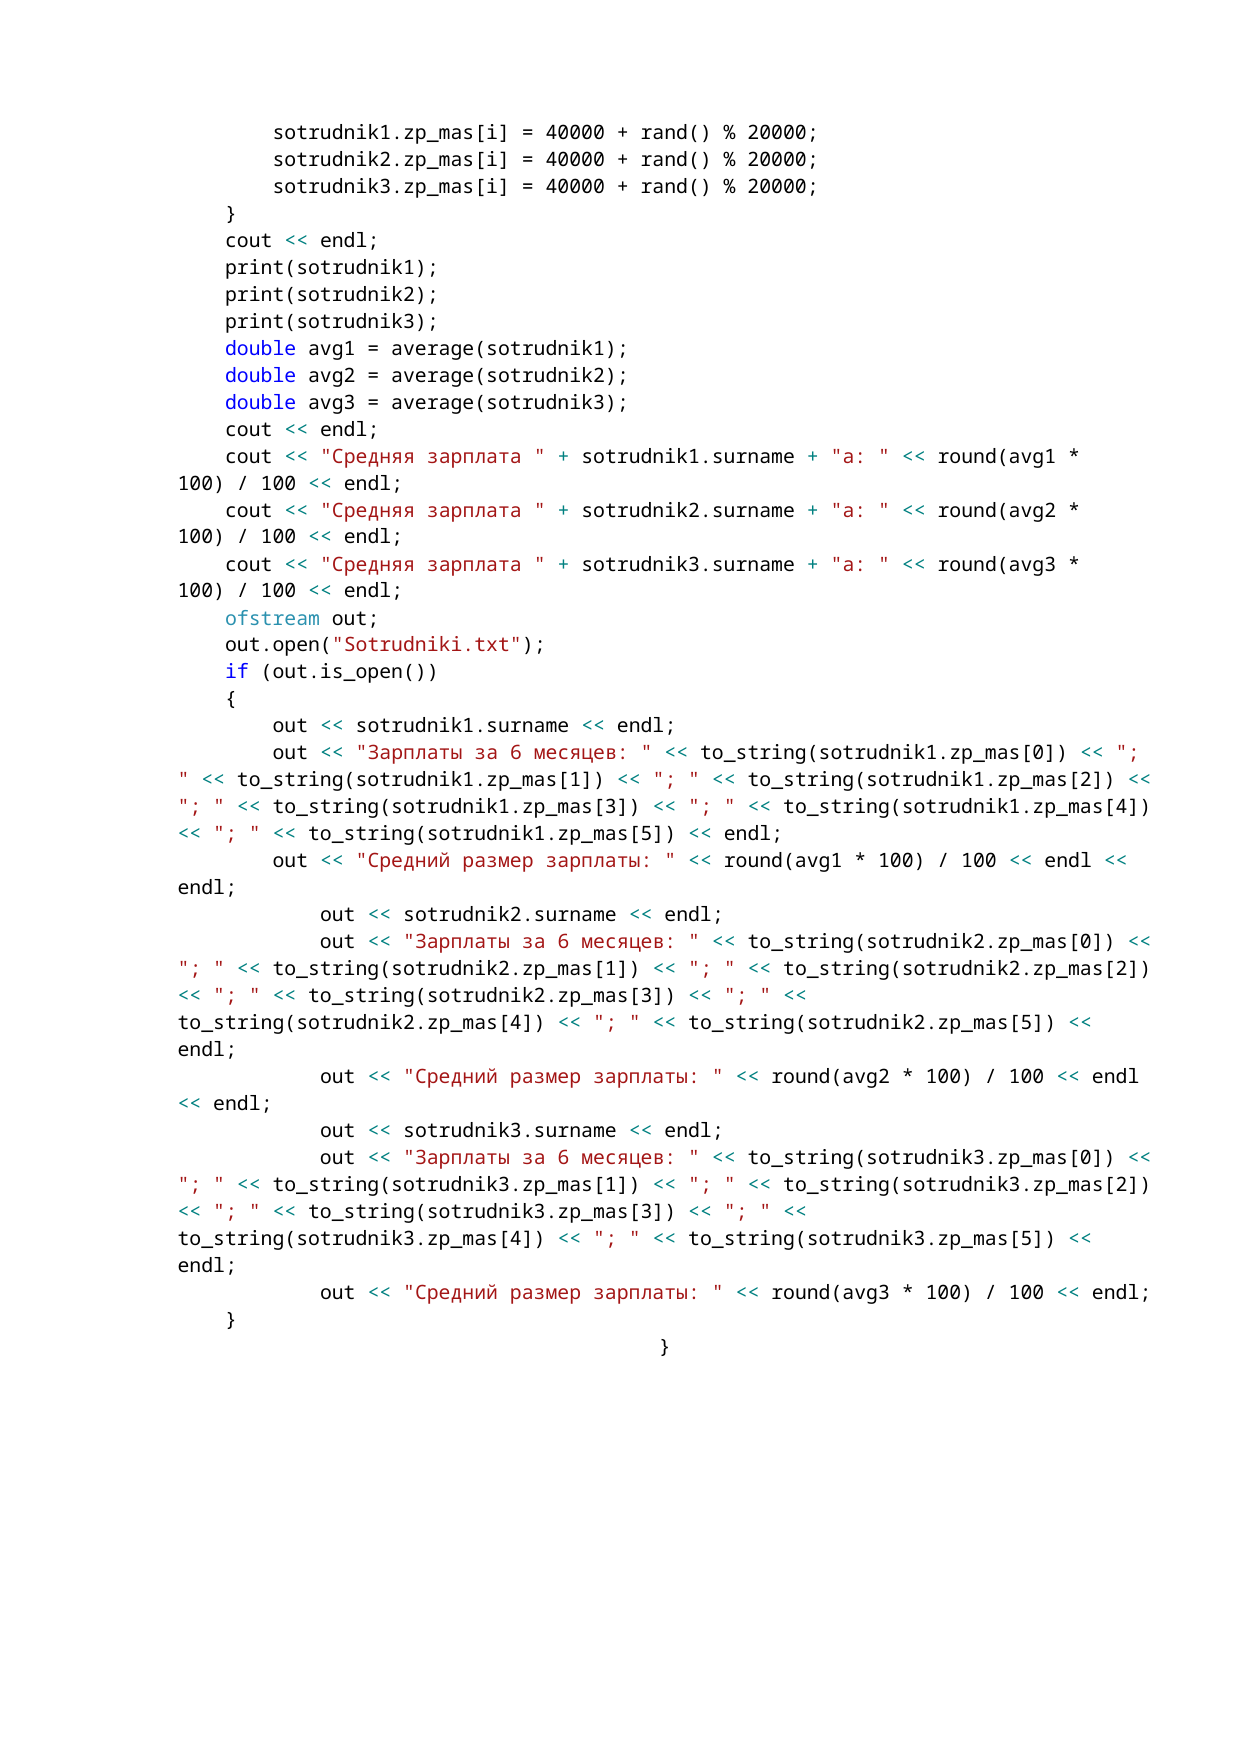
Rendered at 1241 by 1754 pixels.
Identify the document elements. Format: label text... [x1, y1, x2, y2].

text out << "Средний размер зарплаты: " << round(avg3 * 100) / 100 << endl; [177, 1278, 1152, 1305]
text } [177, 1332, 1152, 1359]
text if (out.is_open()) [177, 658, 1152, 685]
text print(sotrudnik1); [177, 253, 1152, 280]
text } [177, 1305, 1152, 1332]
text sotrudnik1.zp_mas[i] = 40000 + rand() % 20000; [177, 118, 1152, 145]
text out << "Средний размер зарплаты: " << round(avg2 * 100) / 100 << endl << endl; [177, 1062, 1152, 1116]
text } [177, 199, 1152, 226]
text sotrudnik3.zp_mas[i] = 40000 + rand() % 20000; [177, 172, 1152, 199]
text out << sotrudnik3.surname << endl; [177, 1116, 1152, 1143]
text out << "Зарплаты за 6 месяцев: " << to_string(sotrudnik3.zp_mas[0]) << "; " << to_string(sotrudnik3.zp_mas[1]) << "; " << to_string(sotrudnik3.zp_mas[2]) << "; " << to_string(sotrudnik3.zp_mas[3]) << "; " << to_string(sotrudnik3.zp_mas[4]) << "; " << to_string(sotrudnik3.zp_mas[5]) << endl; [177, 1143, 1152, 1278]
text ofstream out; [177, 604, 1152, 631]
text out << "Зарплаты за 6 месяцев: " << to_string(sotrudnik1.zp_mas[0]) << "; " << to_string(sotrudnik1.zp_mas[1]) << "; " << to_string(sotrudnik1.zp_mas[2]) << "; " << to_string(sotrudnik1.zp_mas[3]) << "; " << to_string(sotrudnik1.zp_mas[4]) << "; " << to_string(sotrudnik1.zp_mas[5]) << endl; [177, 739, 1152, 847]
text out << "Средний размер зарплаты: " << round(avg1 * 100) / 100 << endl << endl; [177, 847, 1152, 901]
text cout << endl; [177, 226, 1152, 253]
text out << "Зарплаты за 6 месяцев: " << to_string(sotrudnik2.zp_mas[0]) << "; " << to_string(sotrudnik2.zp_mas[1]) << "; " << to_string(sotrudnik2.zp_mas[2]) << "; " << to_string(sotrudnik2.zp_mas[3]) << "; " << to_string(sotrudnik2.zp_mas[4]) << "; " << to_string(sotrudnik2.zp_mas[5]) << endl; [177, 927, 1152, 1062]
text out << sotrudnik1.surname << endl; [177, 712, 1152, 739]
text cout << endl; [177, 415, 1152, 442]
text { [177, 685, 1152, 712]
text double avg2 = average(sotrudnik2); [177, 361, 1152, 388]
text cout << "Средняя зарплата " + sotrudnik3.surname + "а: " << round(avg3 * 100) / 100 << endl; [177, 550, 1152, 604]
text print(sotrudnik3); [177, 307, 1152, 334]
text print(sotrudnik2); [177, 280, 1152, 307]
text cout << "Средняя зарплата " + sotrudnik1.surname + "а: " << round(avg1 * 100) / 100 << endl; [177, 442, 1152, 496]
text sotrudnik2.zp_mas[i] = 40000 + rand() % 20000; [177, 145, 1152, 172]
text double avg3 = average(sotrudnik3); [177, 388, 1152, 415]
text out << sotrudnik2.surname << endl; [177, 901, 1152, 927]
text out.open("Sotrudniki.txt"); [177, 631, 1152, 658]
text cout << "Средняя зарплата " + sotrudnik2.surname + "а: " << round(avg2 * 100) / 100 << endl; [177, 496, 1152, 550]
text double avg1 = average(sotrudnik1); [177, 334, 1152, 361]
